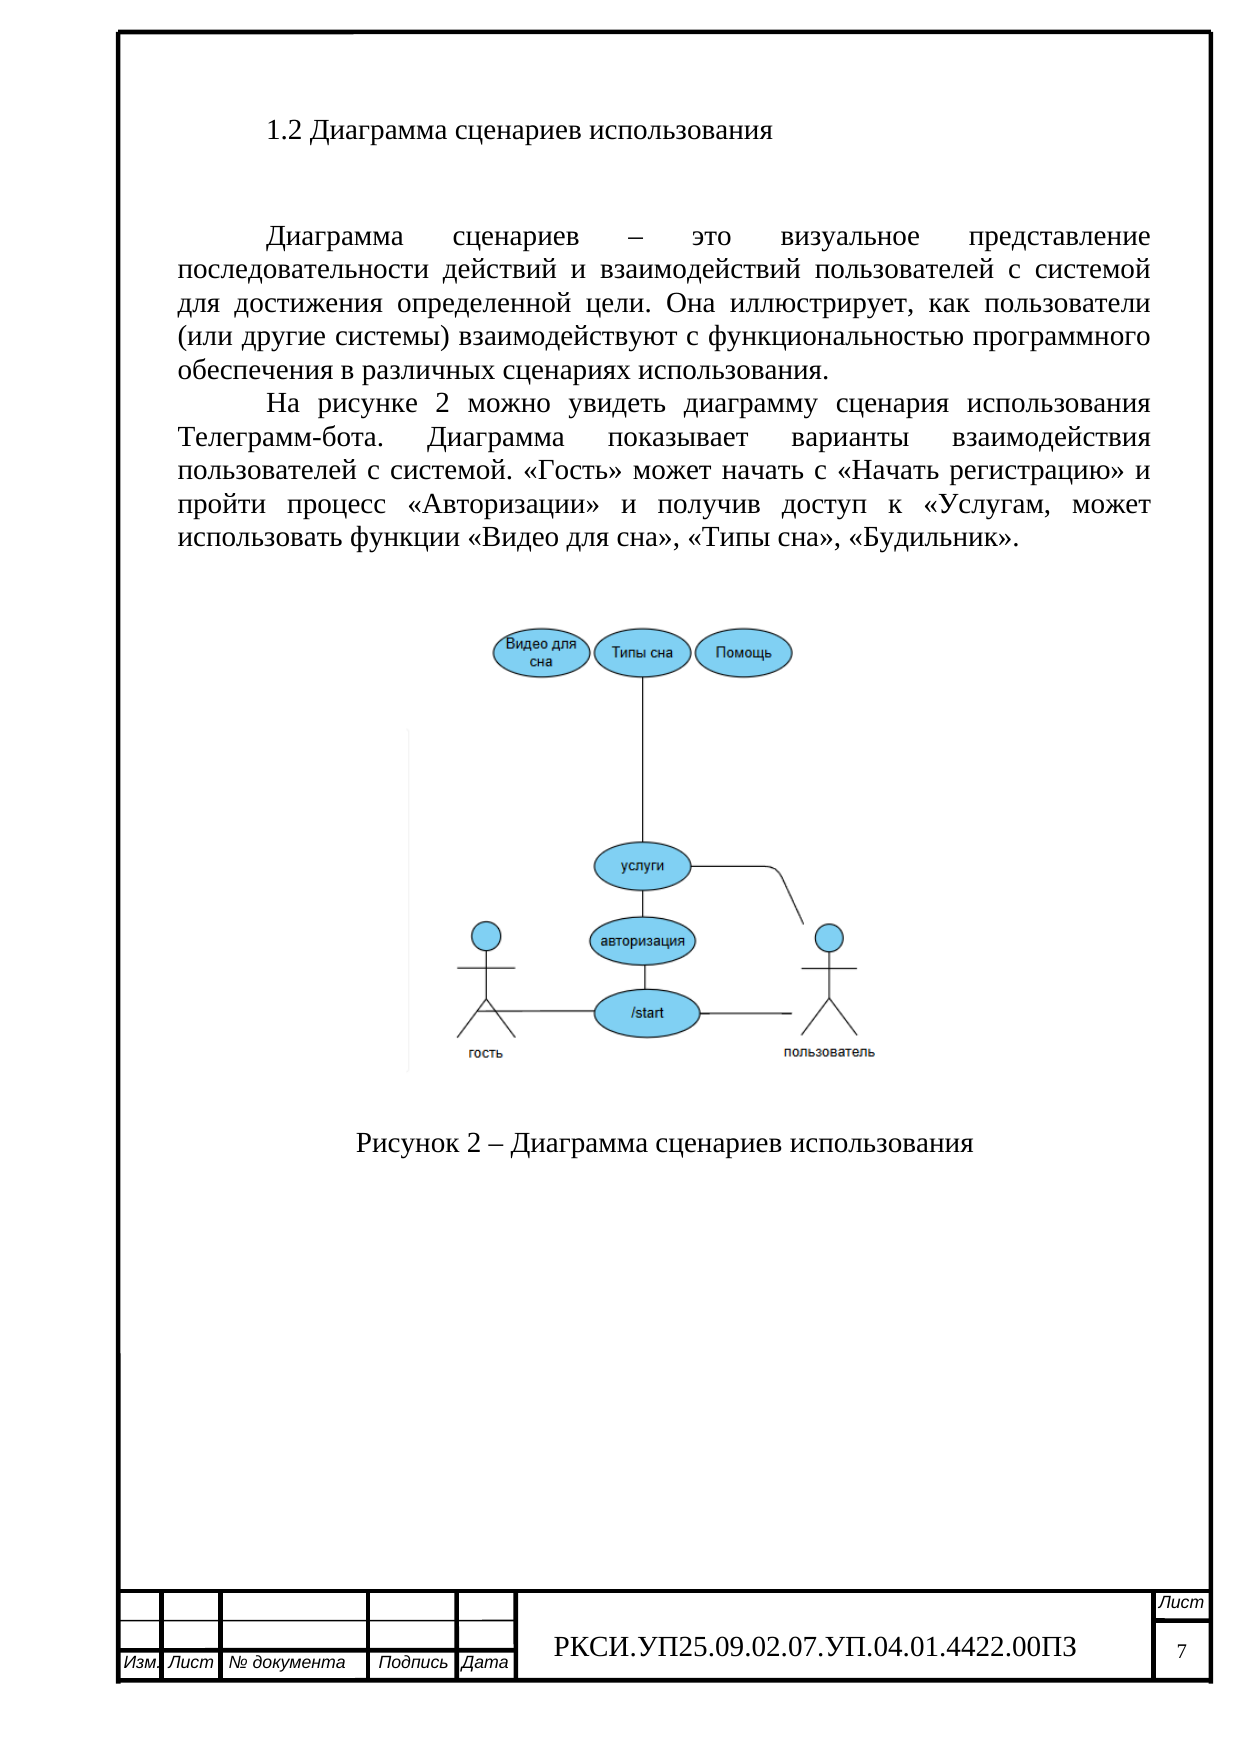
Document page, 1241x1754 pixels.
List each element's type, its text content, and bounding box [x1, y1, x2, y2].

list Рисунок 2 – Диаграмма сценариев использования [174, 1125, 1155, 1159]
list 1.2 Диаграмма сценариев использования [177, 112, 1155, 146]
text Диаграмма сценариев – это визуальное представление последовательности действий и взаимодействий пользователей с системой для достижения определенной цели. Она иллюстрирует, как пользователи (или другие системы) взаимодействуют с функциональностью программного обеспечения в различных сценариях использования. [177, 218, 1152, 385]
picture [406, 591, 927, 1102]
text На рисунке 2 можно увидеть диаграмму сценария использования Телеграмм-бота. Диаграмма показывает варианты взаимодействия пользователей с системой. «Гость» может начать с «Начать регистрацию» и пройти процесс «Авторизации» и получив доступ к «Услугам, может использовать функции «Видео для сна», «Типы сна», «Будильник». [177, 385, 1152, 553]
